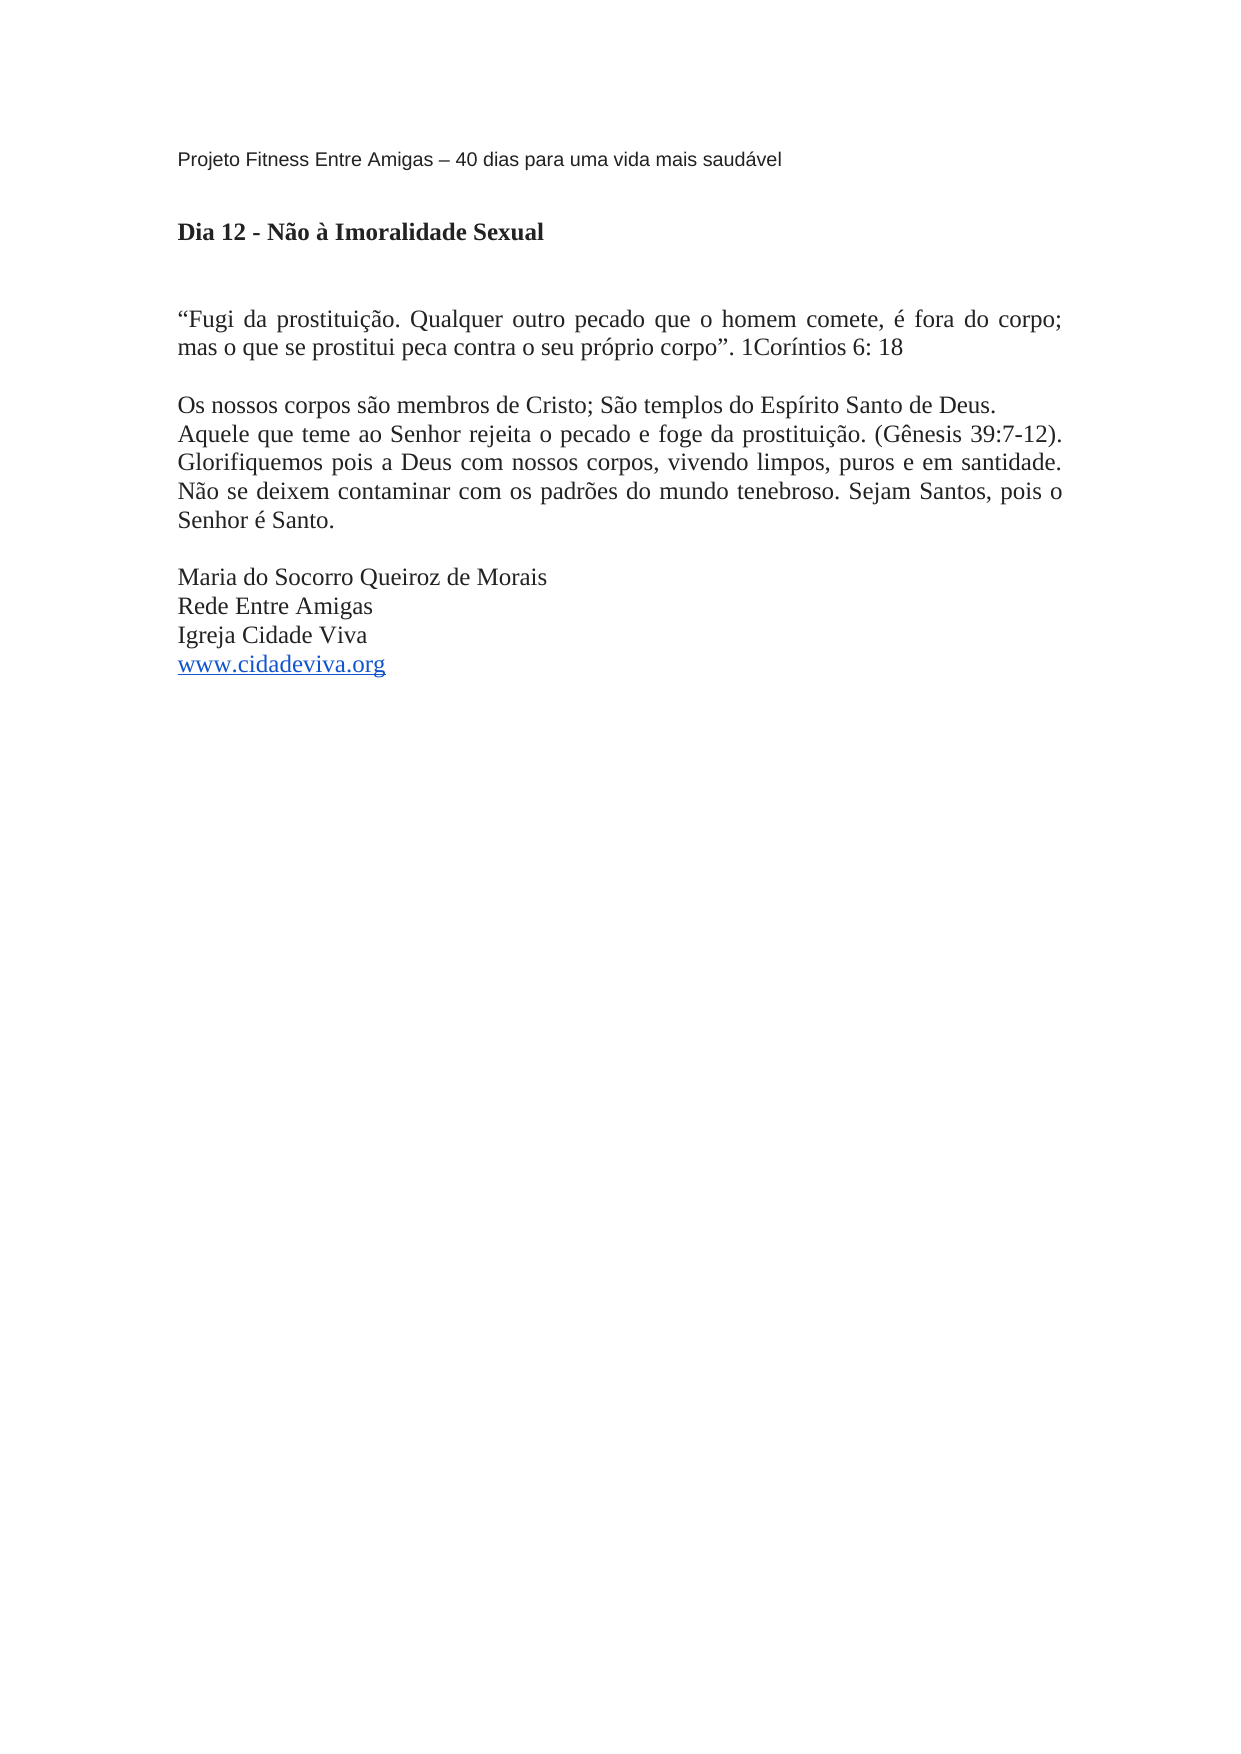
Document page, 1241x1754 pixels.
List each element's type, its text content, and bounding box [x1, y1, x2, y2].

text Os nossos corpos são membros de Cristo; São templos do Espírito Santo de Deus. [177, 390, 1063, 419]
text Rede Entre Amigas [177, 591, 1063, 620]
text Dia 12 - Não à Imoralidade Sexual [177, 217, 1063, 246]
text Maria do Socorro Queiroz de Morais [177, 562, 1063, 591]
text “Fugi da prostituição. Qualquer outro pecado que o homem comete, é fora do corpo; mas o que se prostitui peca contra o seu próprio corpo”. 1Coríntios 6: 18 [177, 304, 1063, 361]
text www.cidadeviva.org [177, 649, 1063, 677]
text Igreja Cidade Viva [177, 620, 1063, 649]
text Projeto Fitness Entre Amigas – 40 dias para uma vida mais saudável [177, 148, 1063, 170]
text Aquele que teme ao Senhor rejeita o pecado e foge da prostituição. (Gênesis 39:7-12). Glorifiquemos pois a Deus com nossos corpos, vivendo limpos, puros e em santidade. Não se deixem contaminar com os padrões do mundo tenebroso. Sejam Santos, pois o Senhor é Santo. [177, 419, 1063, 534]
